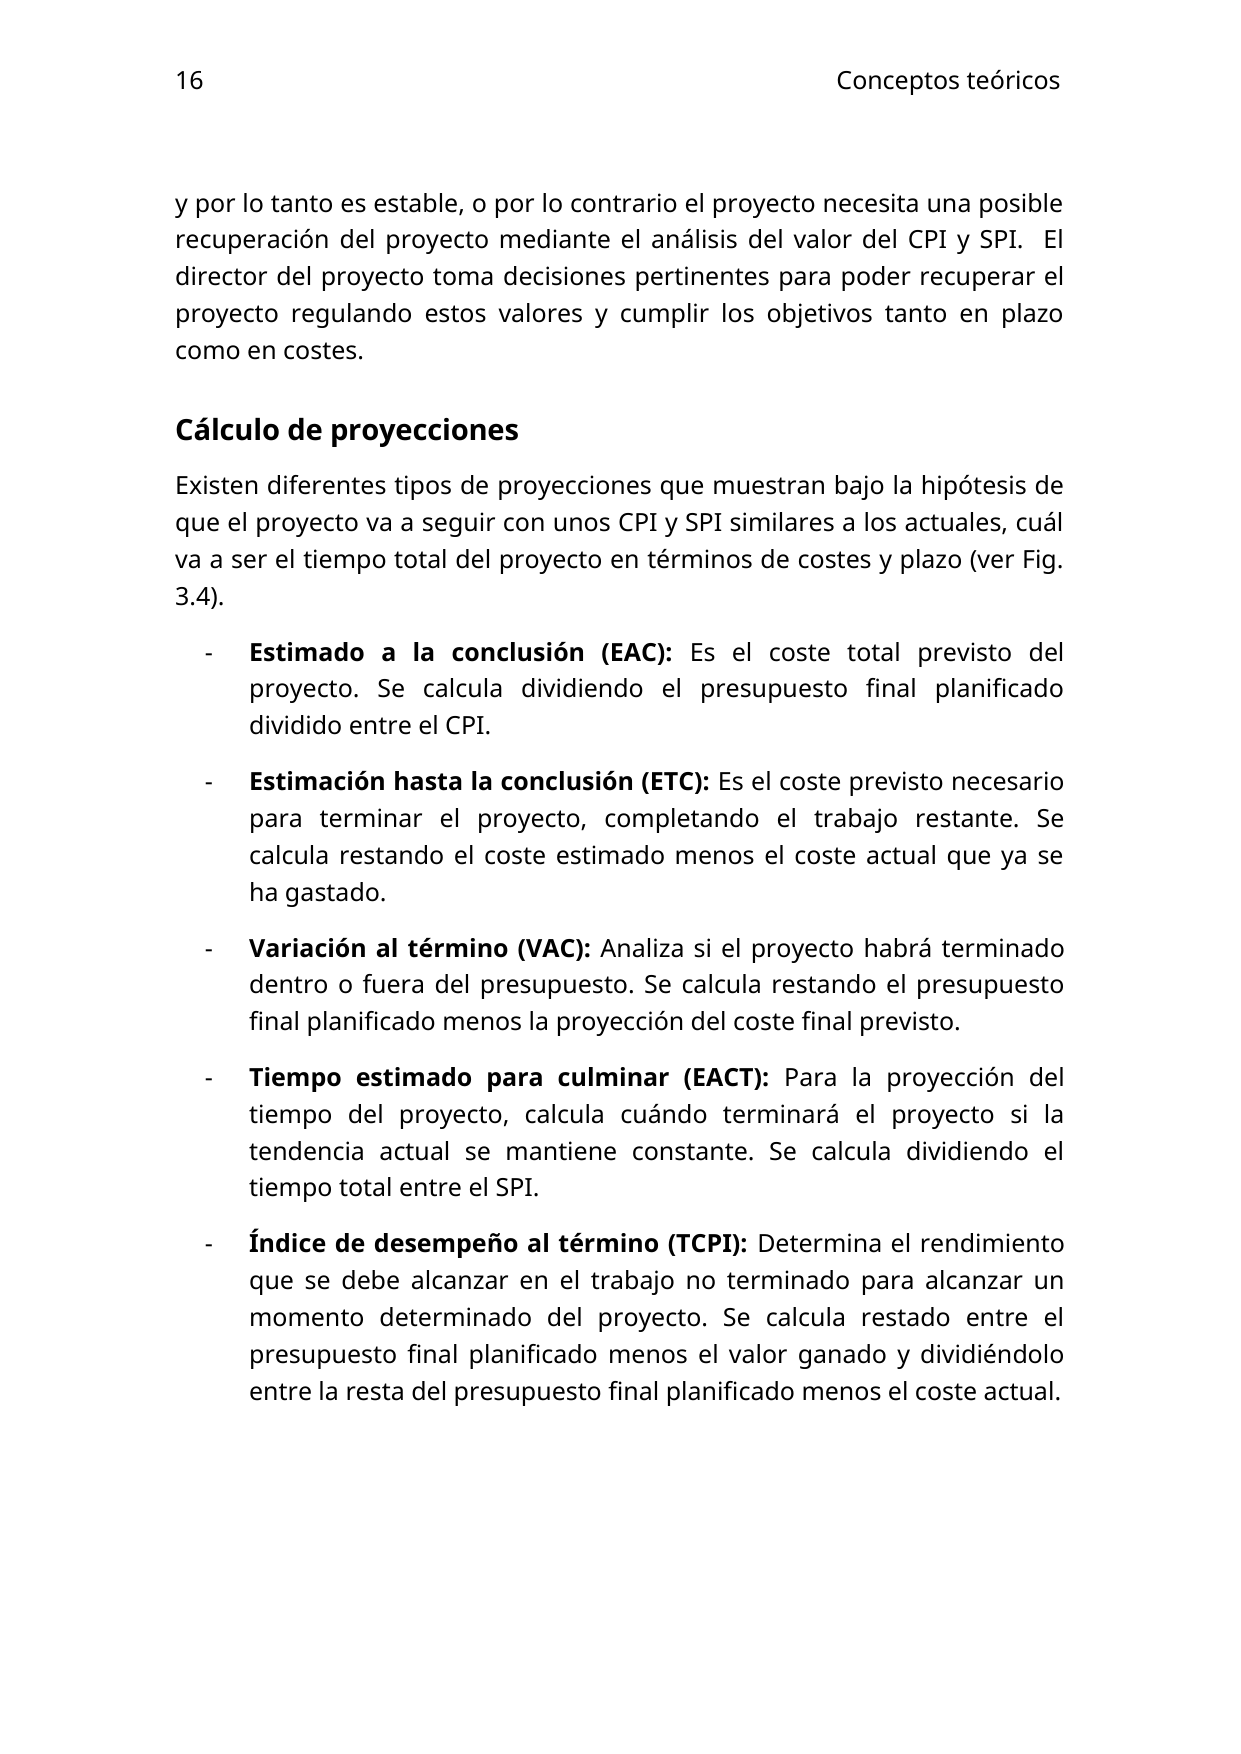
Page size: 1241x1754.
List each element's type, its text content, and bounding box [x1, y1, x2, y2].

list Tiempo estimado para culminar (EACT): Para la proyección del tiempo del proyecto, calcula cuándo terminará el proyecto si la tendencia actual se mantiene constante. Se calcula dividiendo el tiempo total entre el SPI. [204, 1060, 1065, 1204]
list Estimado a la conclusión (EAC): Es el coste total previsto del proyecto. Se calcula dividiendo el presupuesto final planificado dividido entre el CPI. [204, 634, 1065, 742]
list Índice de desempeño al término (TCPI): Determina el rendimiento que se debe alcanzar en el trabajo no terminado para alcanzar un momento determinado del proyecto. Se calcula restado entre el presupuesto final planificado menos el valor ganado y dividiéndolo entre la resta del presupuesto final planificado menos el coste actual. [204, 1226, 1065, 1407]
list Variación al término (VAC): Analiza si el proyecto habrá terminado dentro o fuera del presupuesto. Se calcula restando el presupuesto final planificado menos la proyección del coste final previsto. [204, 930, 1065, 1038]
text Existen diferentes tipos de proyecciones que muestran bajo la hipótesis de que el proyecto va a seguir con unos CPI y SPI similares a los actuales, cuál va a ser el tiempo total del proyecto en términos de costes y plazo (ver Fig. 3.4). [175, 468, 1065, 612]
list Estimación hasta la conclusión (ETC): Es el coste previsto necesario para terminar el proyecto, completando el trabajo restante. Se calcula restando el coste estimado menos el coste actual que ya se ha gastado. [204, 764, 1065, 908]
text Cálculo de proyecciones [175, 409, 1065, 449]
